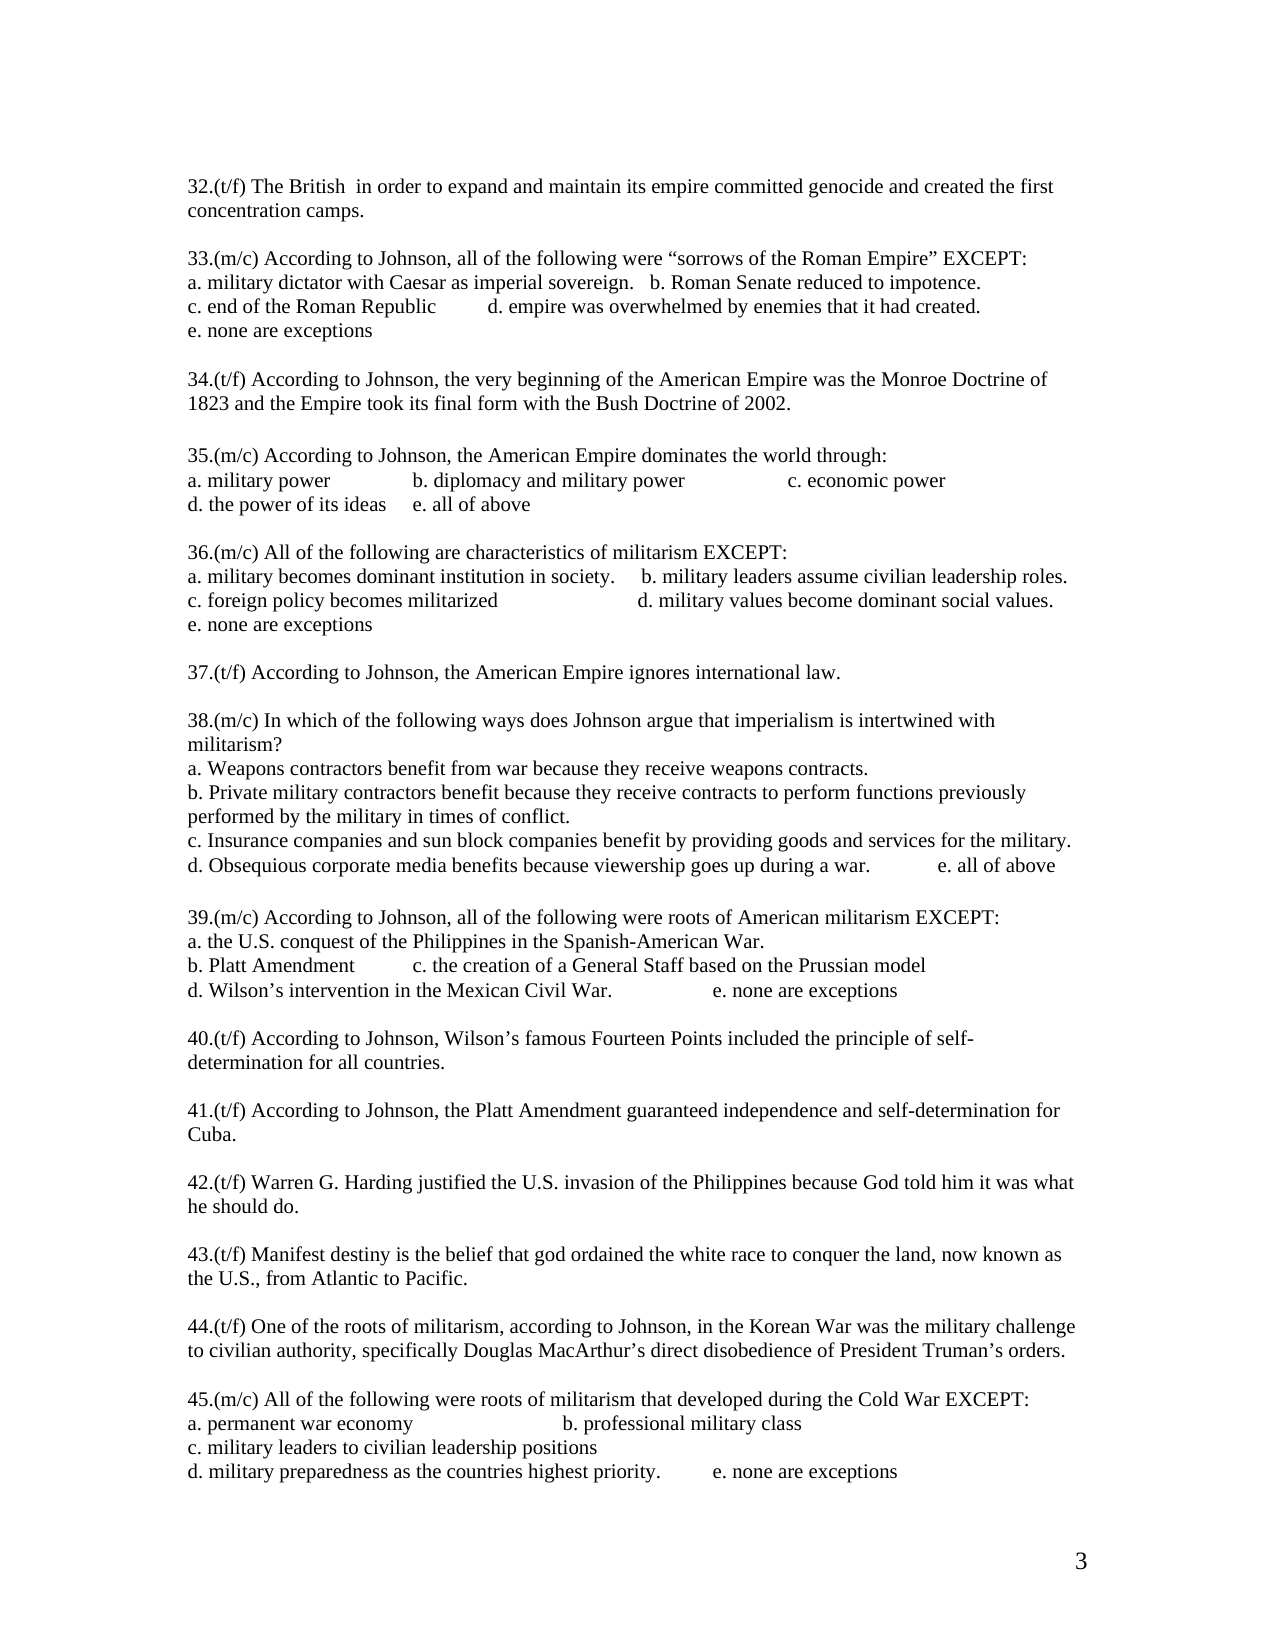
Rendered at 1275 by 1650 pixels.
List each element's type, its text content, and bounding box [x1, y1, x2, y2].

text a. the U.S. conquest of the Philippines in the Spanish-American War. [187, 929, 1087, 953]
text 33.(m/c) According to Johnson, all of the following were “sorrows of the Roman Empire” EXCEPT: [187, 246, 1087, 270]
text 38.(m/c) In which of the following ways does Johnson argue that imperialism is intertwined with militarism? [187, 708, 1087, 756]
text 37.(t/f) According to Johnson, the American Empire ignores international law. [187, 660, 1087, 684]
text c. end of the Roman Republic d. empire was overwhelmed by enemies that it had created. [187, 294, 1087, 318]
text a. military power b. diplomacy and military power c. economic power [187, 467, 1087, 492]
text 44.(t/f) One of the roots of militarism, according to Johnson, in the Korean War was the military challenge to civilian authority, specifically Douglas MacArthur’s direct disobedience of President Truman’s orders. [187, 1314, 1087, 1362]
text d. Wilson’s intervention in the Mexican Civil War. e. none are exceptions [187, 977, 1087, 1002]
text 41.(t/f) According to Johnson, the Platt Amendment guaranteed independence and self-determination for Cuba. [187, 1098, 1087, 1146]
text e. none are exceptions [187, 612, 1087, 636]
text d. the power of its ideas e. all of above [187, 492, 1087, 516]
text a. Weapons contractors benefit from war because they receive weapons contracts. [187, 756, 1087, 780]
text 34.(t/f) According to Johnson, the very beginning of the American Empire was the Monroe Doctrine of 1823 and the Empire took its final form with the Bush Doctrine of 2002. [187, 367, 1087, 415]
text 45.(m/c) All of the following were roots of militarism that developed during the Cold War EXCEPT: [187, 1387, 1087, 1411]
text 32.(t/f) The British in order to expand and maintain its empire committed genocide and created the first concentration camps. [187, 174, 1087, 222]
text c. foreign policy becomes militarized d. military values become dominant social values. [187, 588, 1087, 612]
text b. Private military contractors benefit because they receive contracts to perform functions previously performed by the military in times of conflict. [187, 780, 1087, 828]
text b. Platt Amendment c. the creation of a General Staff based on the Prussian model [187, 953, 1087, 977]
text d. military preparedness as the countries highest priority. e. none are exceptions [187, 1459, 1087, 1483]
text c. military leaders to civilian leadership positions [187, 1435, 1087, 1459]
text d. Obsequious corporate media benefits because viewership goes up during a war. e. all of above [187, 852, 1087, 877]
text 43.(t/f) Manifest destiny is the belief that god ordained the white race to conquer the land, now known as the U.S., from Atlantic to Pacific. [187, 1242, 1087, 1290]
text a. military dictator with Caesar as imperial sovereign. b. Roman Senate reduced to impotence. [187, 270, 1087, 294]
text a. permanent war economy b. professional military class [187, 1411, 1087, 1435]
text 40.(t/f) According to Johnson, Wilson’s famous Fourteen Points included the principle of self-determination for all countries. [187, 1026, 1087, 1074]
text 35.(m/c) According to Johnson, the American Empire dominates the world through: [187, 443, 1087, 467]
text 36.(m/c) All of the following are characteristics of militarism EXCEPT: [187, 540, 1087, 564]
text c. Insurance companies and sun block companies benefit by providing goods and services for the military. [187, 828, 1087, 852]
text a. military becomes dominant institution in society. b. military leaders assume civilian leadership roles. [187, 564, 1087, 588]
text 42.(t/f) Warren G. Harding justified the U.S. invasion of the Philippines because God told him it was what he should do. [187, 1170, 1087, 1218]
text 39.(m/c) According to Johnson, all of the following were roots of American militarism EXCEPT: [187, 905, 1087, 929]
text e. none are exceptions [187, 318, 1087, 342]
